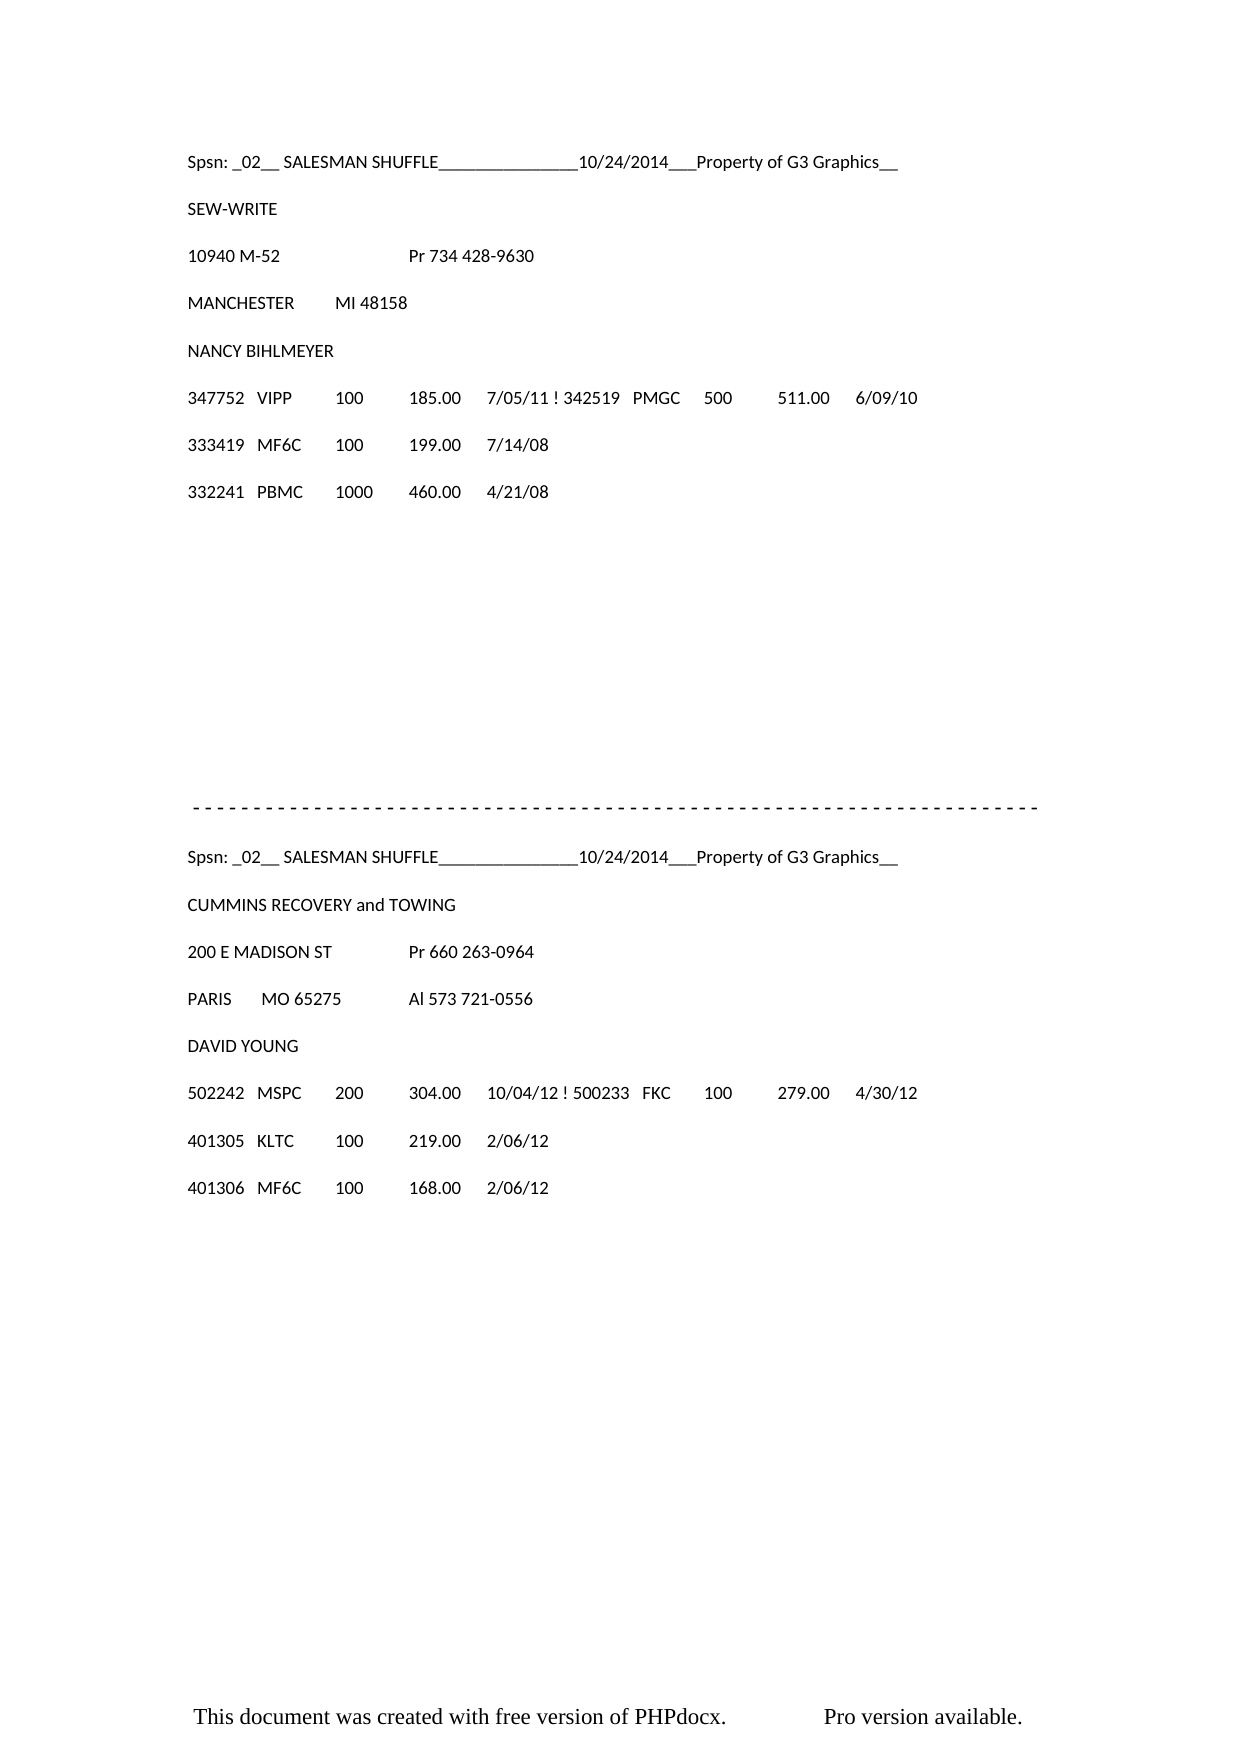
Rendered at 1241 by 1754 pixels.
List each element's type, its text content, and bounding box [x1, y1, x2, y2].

text 502242 MSPC 200 304.00 10/04/12 ! 500233 FKC 100 279.00 4/30/12 [187, 1082, 1053, 1104]
text 401305 KLTC 100 219.00 2/06/12 [187, 1129, 1053, 1152]
text 10940 M-52 Pr 734 428-9630 [187, 244, 1053, 267]
text 332241 PBMC 1000 460.00 4/21/08 [187, 480, 1053, 503]
text - - - - - - - - - - - - - - - - - - - - - - - - - - - - - - - - - - - - - - - - - - - - - - - - - - - - - - - - - - - - - - - - - - - - - - [187, 793, 1053, 821]
text Spsn: _02__ SALESMAN SHUFFLE_______________10/24/2014___Property of G3 Graphics__ [187, 150, 1053, 173]
text 401306 MF6C 100 168.00 2/06/12 [187, 1176, 1053, 1199]
text SEW-WRITE [187, 197, 1053, 220]
text MANCHESTER MI 48158 [187, 292, 1053, 314]
text 333419 MF6C 100 199.00 7/14/08 [187, 433, 1053, 456]
text 347752 VIPP 100 185.00 7/05/11 ! 342519 PMGC 500 511.00 6/09/10 [187, 386, 1053, 409]
text NANCY BIHLMEYER [187, 339, 1053, 362]
text 200 E MADISON ST Pr 660 263-0964 [187, 940, 1053, 963]
text CUMMINS RECOVERY and TOWING [187, 893, 1053, 916]
text DAVID YOUNG [187, 1034, 1053, 1057]
text PARIS MO 65275 Al 573 721-0556 [187, 987, 1053, 1010]
text Spsn: _02__ SALESMAN SHUFFLE_______________10/24/2014___Property of G3 Graphics__ [187, 846, 1053, 868]
